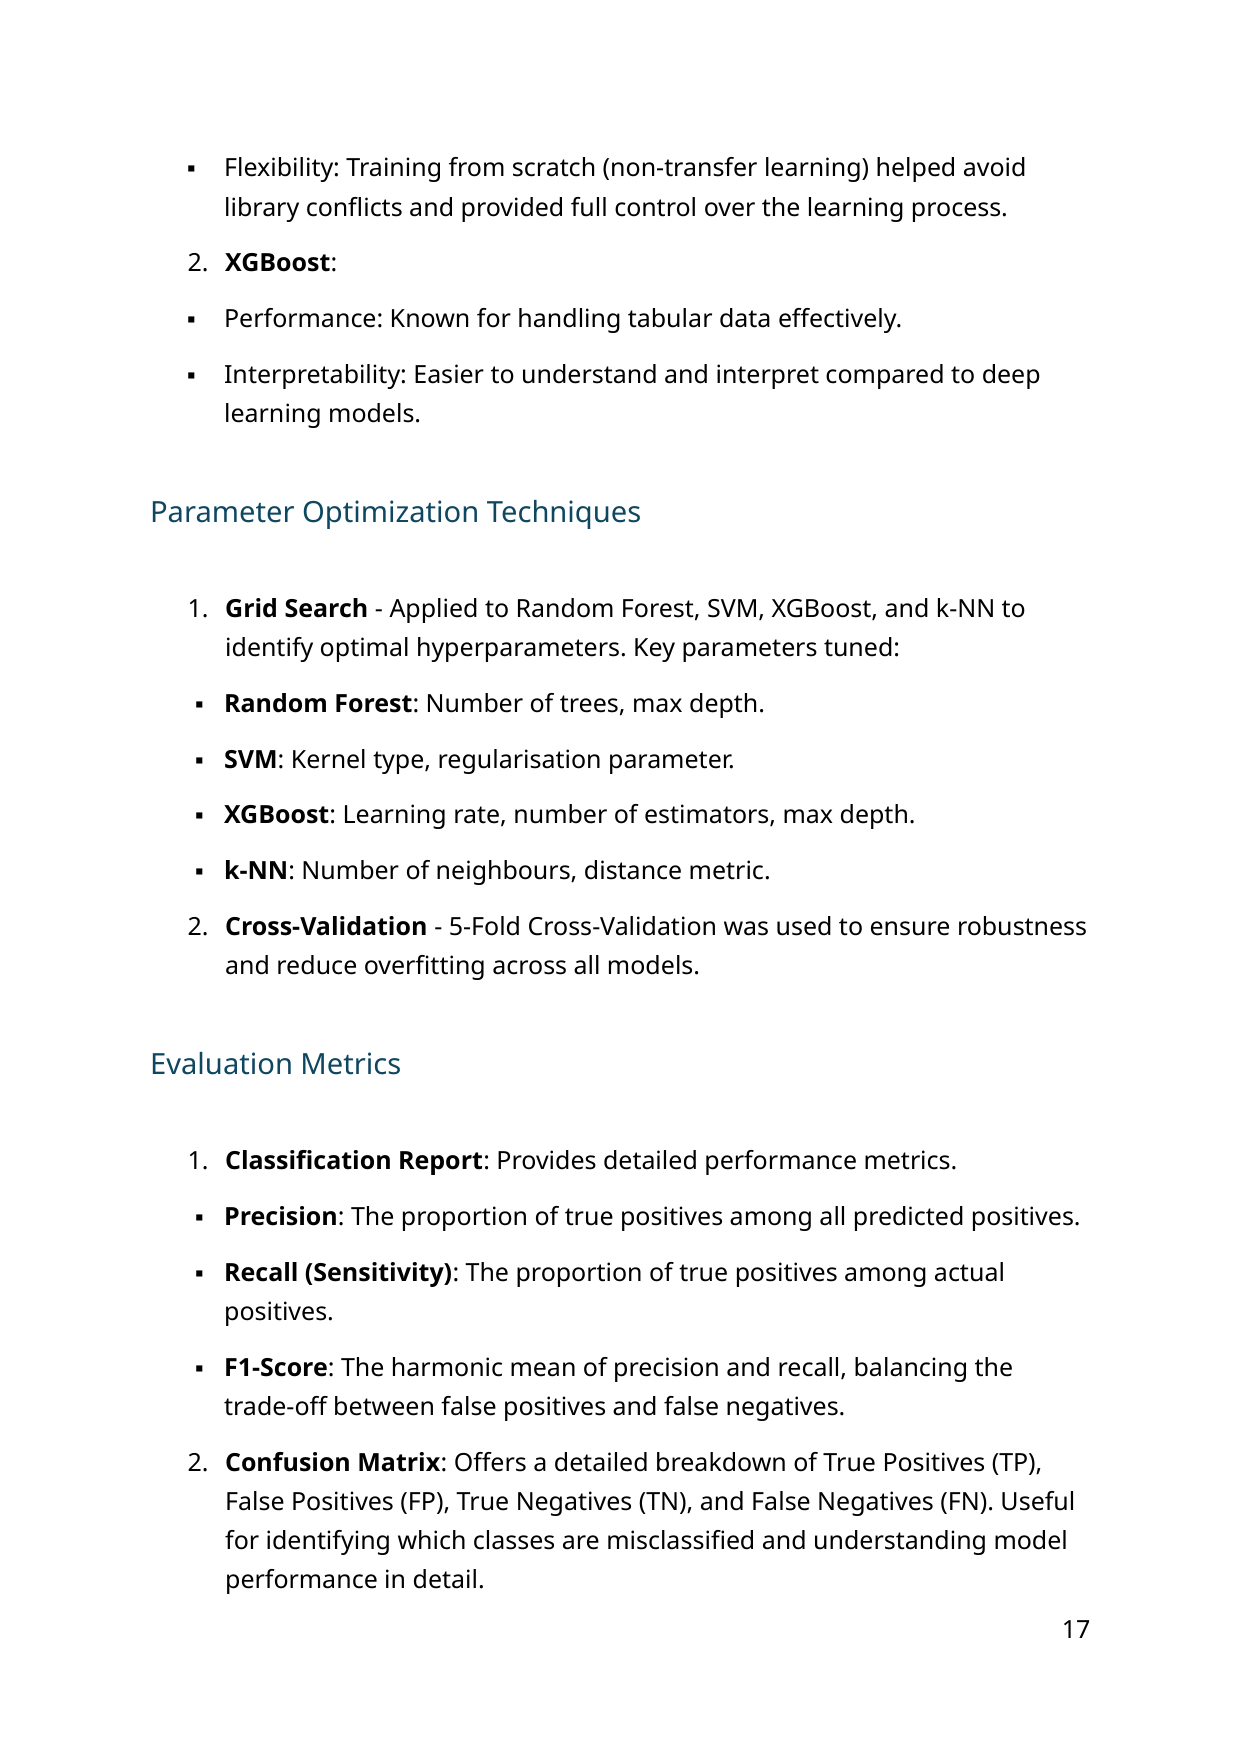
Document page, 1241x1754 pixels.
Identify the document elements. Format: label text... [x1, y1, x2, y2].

list F1-Score: The harmonic mean of precision and recall, balancing the trade-off between false positives and false negatives. [194, 1349, 1090, 1422]
subtitle Evaluation Metrics [150, 1043, 1090, 1128]
list Grid Search - Applied to Random Forest, SVM, XGBoost, and k-NN to identify optimal hyperparameters. Key parameters tuned: [187, 590, 1090, 664]
list Interpretability: Easier to understand and interpret compared to deep learning models. [186, 357, 1090, 469]
list Recall (Sensitivity): The proportion of true positives among actual positives. [194, 1254, 1090, 1327]
list Random Forest: Number of trees, max depth. [194, 685, 1090, 719]
list Flexibility: Training from scratch (non-transfer learning) helped avoid library conflicts and provided full control over the learning process. [186, 150, 1090, 223]
list Confusion Matrix: Offers a detailed breakdown of True Positives (TP), False Positives (FP), True Negatives (TN), and False Negatives (FN). Useful for identifying which classes are misclassified and understanding model performance in detail. [187, 1444, 1090, 1596]
list Precision: The proportion of true positives among all predicted positives. [194, 1198, 1090, 1232]
subtitle Parameter Optimization Techniques [150, 491, 1090, 576]
list k-NN: Number of neighbours, distance metric. [194, 853, 1090, 887]
list XGBoost: Learning rate, number of estimators, max depth. [194, 797, 1090, 831]
list XGBoost: [187, 245, 1090, 279]
list Cross-Validation - 5-Fold Cross-Validation was used to ensure robustness and reduce overfitting across all models. [187, 909, 1090, 1021]
list Classification Report: Provides detailed performance metrics. [187, 1142, 1090, 1177]
list SVM: Kernel type, regularisation parameter. [194, 741, 1090, 775]
list Performance: Known for handling tabular data effectively. [186, 301, 1090, 335]
